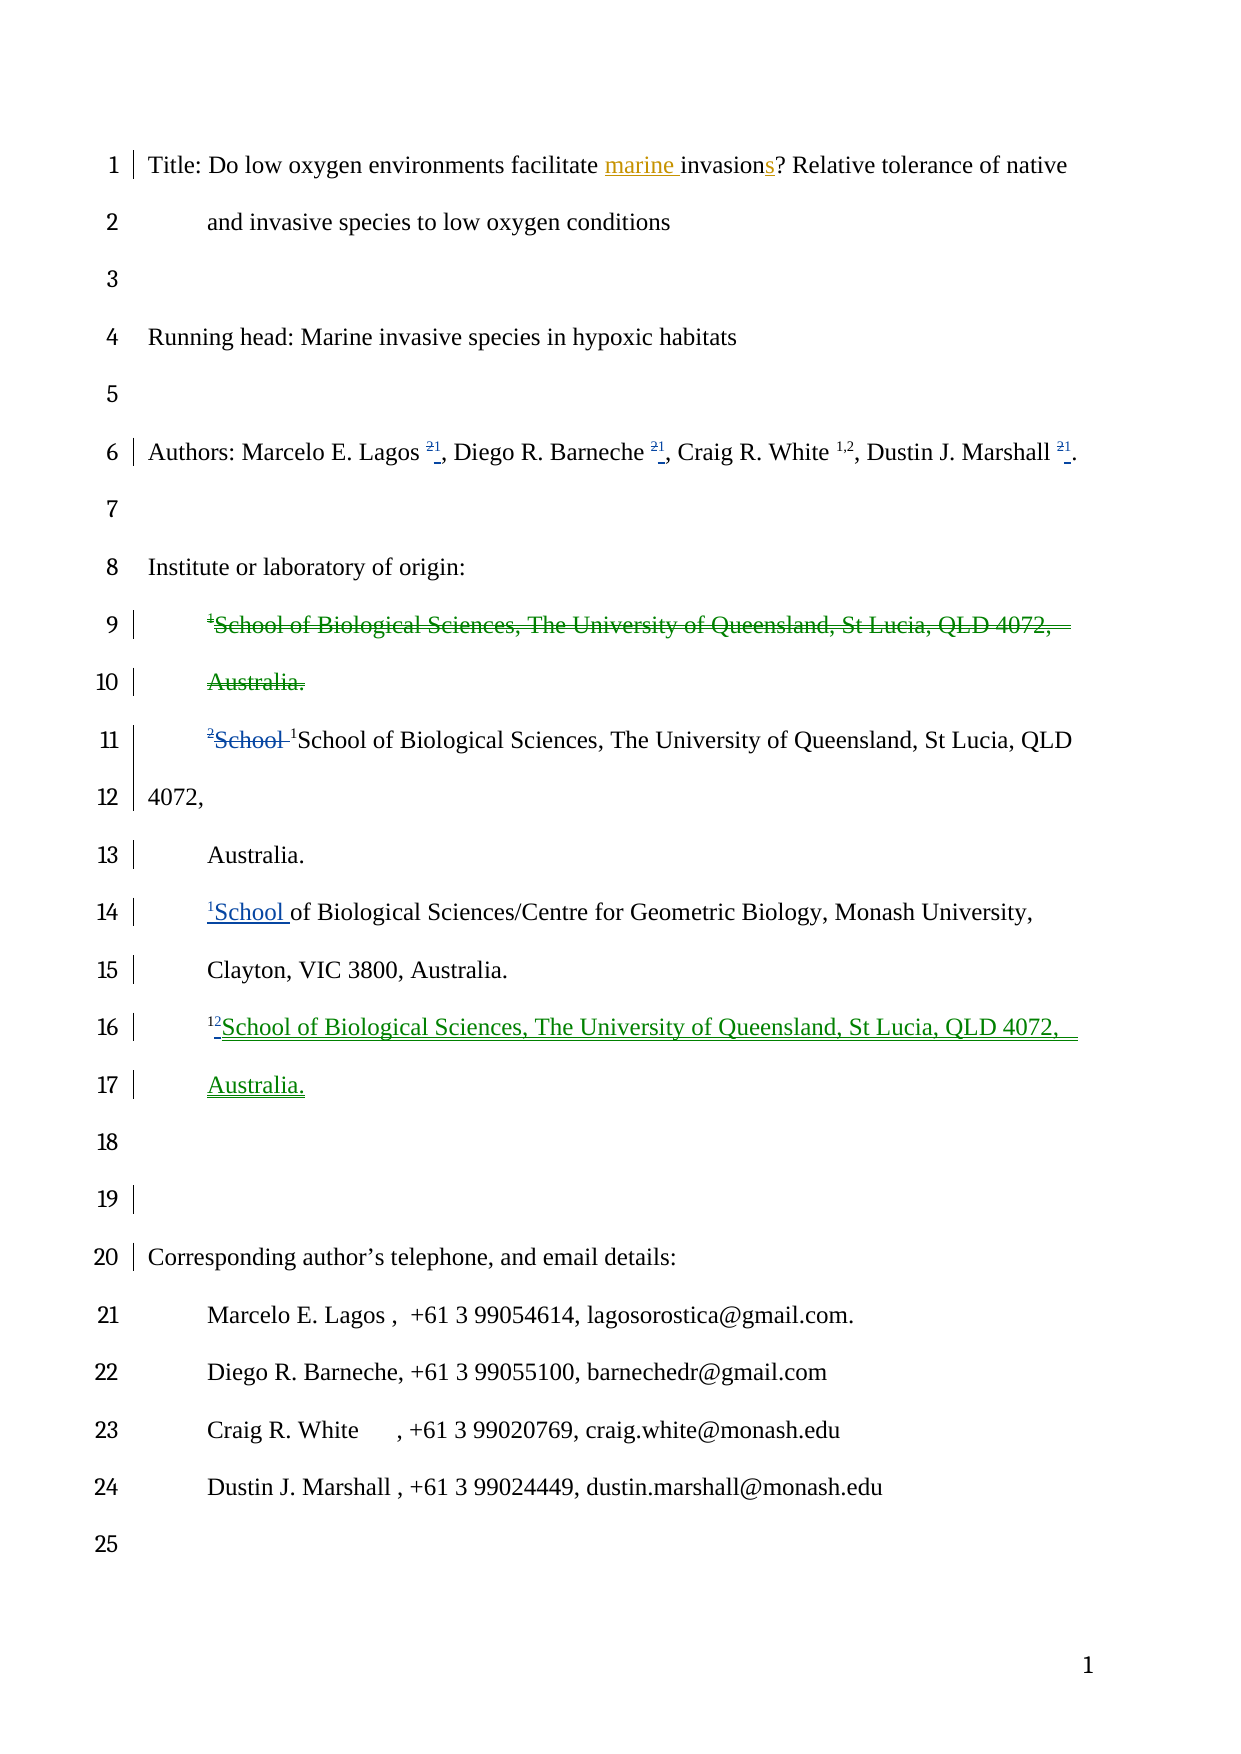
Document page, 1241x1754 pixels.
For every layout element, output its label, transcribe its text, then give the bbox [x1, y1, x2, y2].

text Craig R. White , +61 3 99020769, craig.white@monash.edu [207, 1415, 1092, 1444]
text Diego R. Barneche, +61 3 99055100, barnechedr@gmail.com [207, 1357, 1092, 1386]
text Marcelo E. Lagos , +61 3 99054614, lagosorostica@gmail.com. [207, 1300, 1092, 1329]
text Clayton, VIC 3800, Australia. [148, 955, 1092, 984]
text Authors: Marcelo E. Lagos , Diego R. Barneche , Craig R. White 1,2, Dustin J. Marshall . [148, 437, 1092, 466]
text Running head: Marine invasive species in hypoxic habitats [148, 322, 1092, 351]
text Title: Do low oxygen environments facilitate invasion? Relative tolerance of native and invasive species to low oxygen conditions [148, 150, 1092, 236]
text of Biological Sciences/Centre for Geometric Biology, Monash University, [148, 897, 1092, 926]
text Dustin J. Marshall , +61 3 99024449, dustin.marshall@monash.edu [207, 1472, 1092, 1501]
text Corresponding author’s telephone, and email details: [148, 1242, 1092, 1271]
text Institute or laboratory of origin: [148, 552, 1092, 581]
